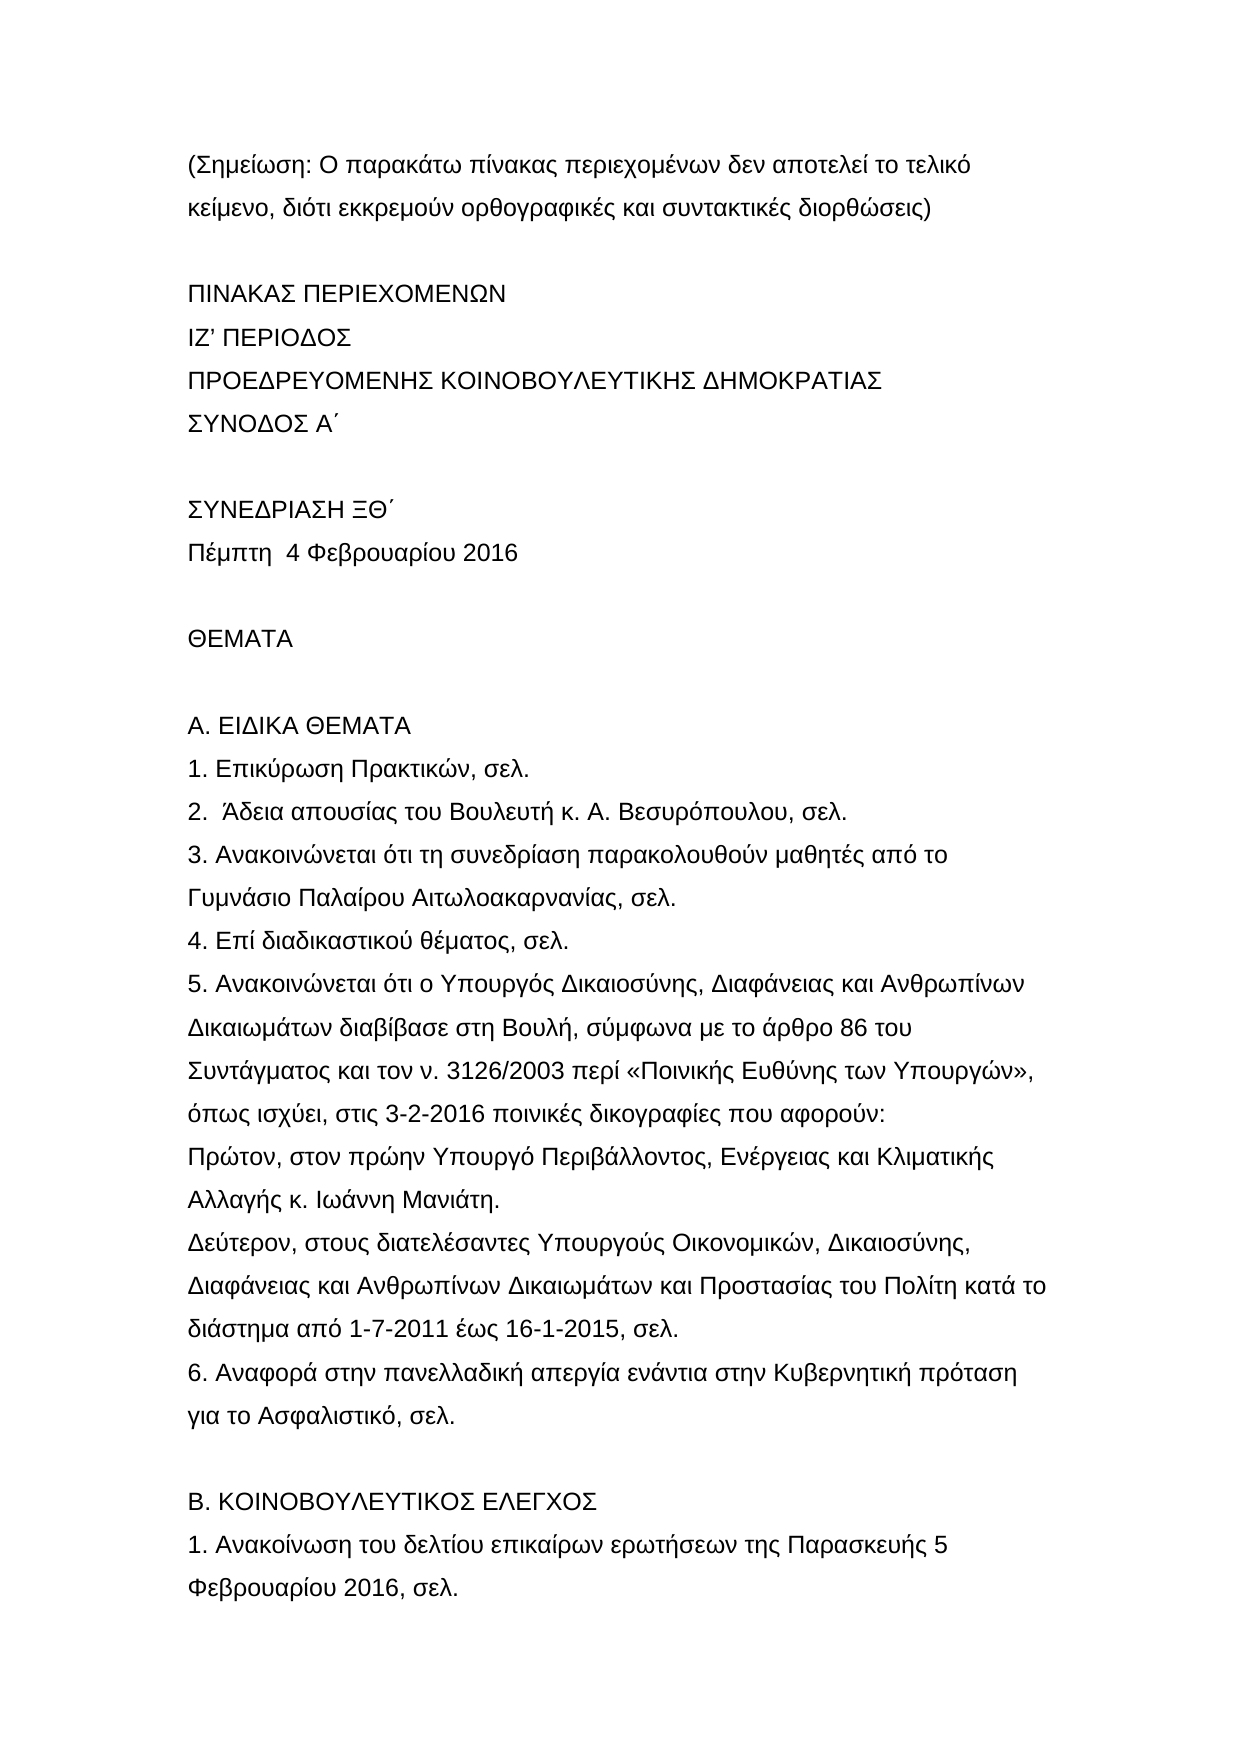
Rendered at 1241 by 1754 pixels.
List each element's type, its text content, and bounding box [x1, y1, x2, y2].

text Α. ΕΙΔΙΚΑ ΘΕΜΑΤΑ 1. Επικύρωση Πρακτικών, σελ. 2. Άδεια απουσίας του Βουλευτή κ. Α. Βεσυρόπουλου, σελ. 3. Ανακοινώνεται ότι τη συνεδρίαση παρακολουθούν μαθητές από το Γυμνάσιο Παλαίρου Αιτωλοακαρνανίας, σελ. 4. Επί διαδικαστικού θέματος, σελ. 5. Ανακοινώνεται ότι ο Υπουργός Δικαιοσύνης, Διαφάνειας και Ανθρωπίνων Δικαιωμάτων διαβίβασε στη Βουλή, σύμφωνα με το άρθρο 86 του Συντάγματος και τον ν. 3126/2003 περί «Ποινικής Ευθύνης των Υπουργών», όπως ισχύει, στις 3-2-2016 ποινικές δικογραφίες που αφορούν: [187, 667, 1053, 1127]
text (Σημείωση: Ο παρακάτω πίνακας περιεχομένων δεν αποτελεί το τελικό κείμενο, διότι εκκρεμούν ορθογραφικές και συντακτικές διορθώσεις) [187, 150, 1053, 222]
text Πρώτον, στον πρώην Υπουργό Περιβάλλοντος, Ενέργειας και Κλιματικής Αλλαγής κ. Ιωάννη Μανιάτη. [187, 1142, 1053, 1214]
text ΣΥΝΕΔΡΙΑΣΗ ΞΘ΄ [187, 495, 1053, 524]
text ΠΡΟΕΔΡΕΥΟΜΕΝΗΣ ΚΟΙΝΟΒΟΥΛΕΥΤΙΚΗΣ ΔΗΜΟΚΡΑΤΙΑΣ [187, 366, 1053, 394]
text ΙΖ’ ΠΕΡΙΟΔΟΣ [187, 322, 1053, 351]
text Πέμπτη 4 Φεβρουαρίου 2016 [187, 538, 1053, 567]
text ΠΙΝΑΚΑΣ ΠΕΡΙΕΧΟΜΕΝΩΝ [187, 279, 1053, 308]
text ΘΕΜΑΤΑ [187, 624, 1053, 653]
text ΣΥΝΟΔΟΣ Α΄ [187, 409, 1053, 437]
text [187, 1228, 1053, 1602]
